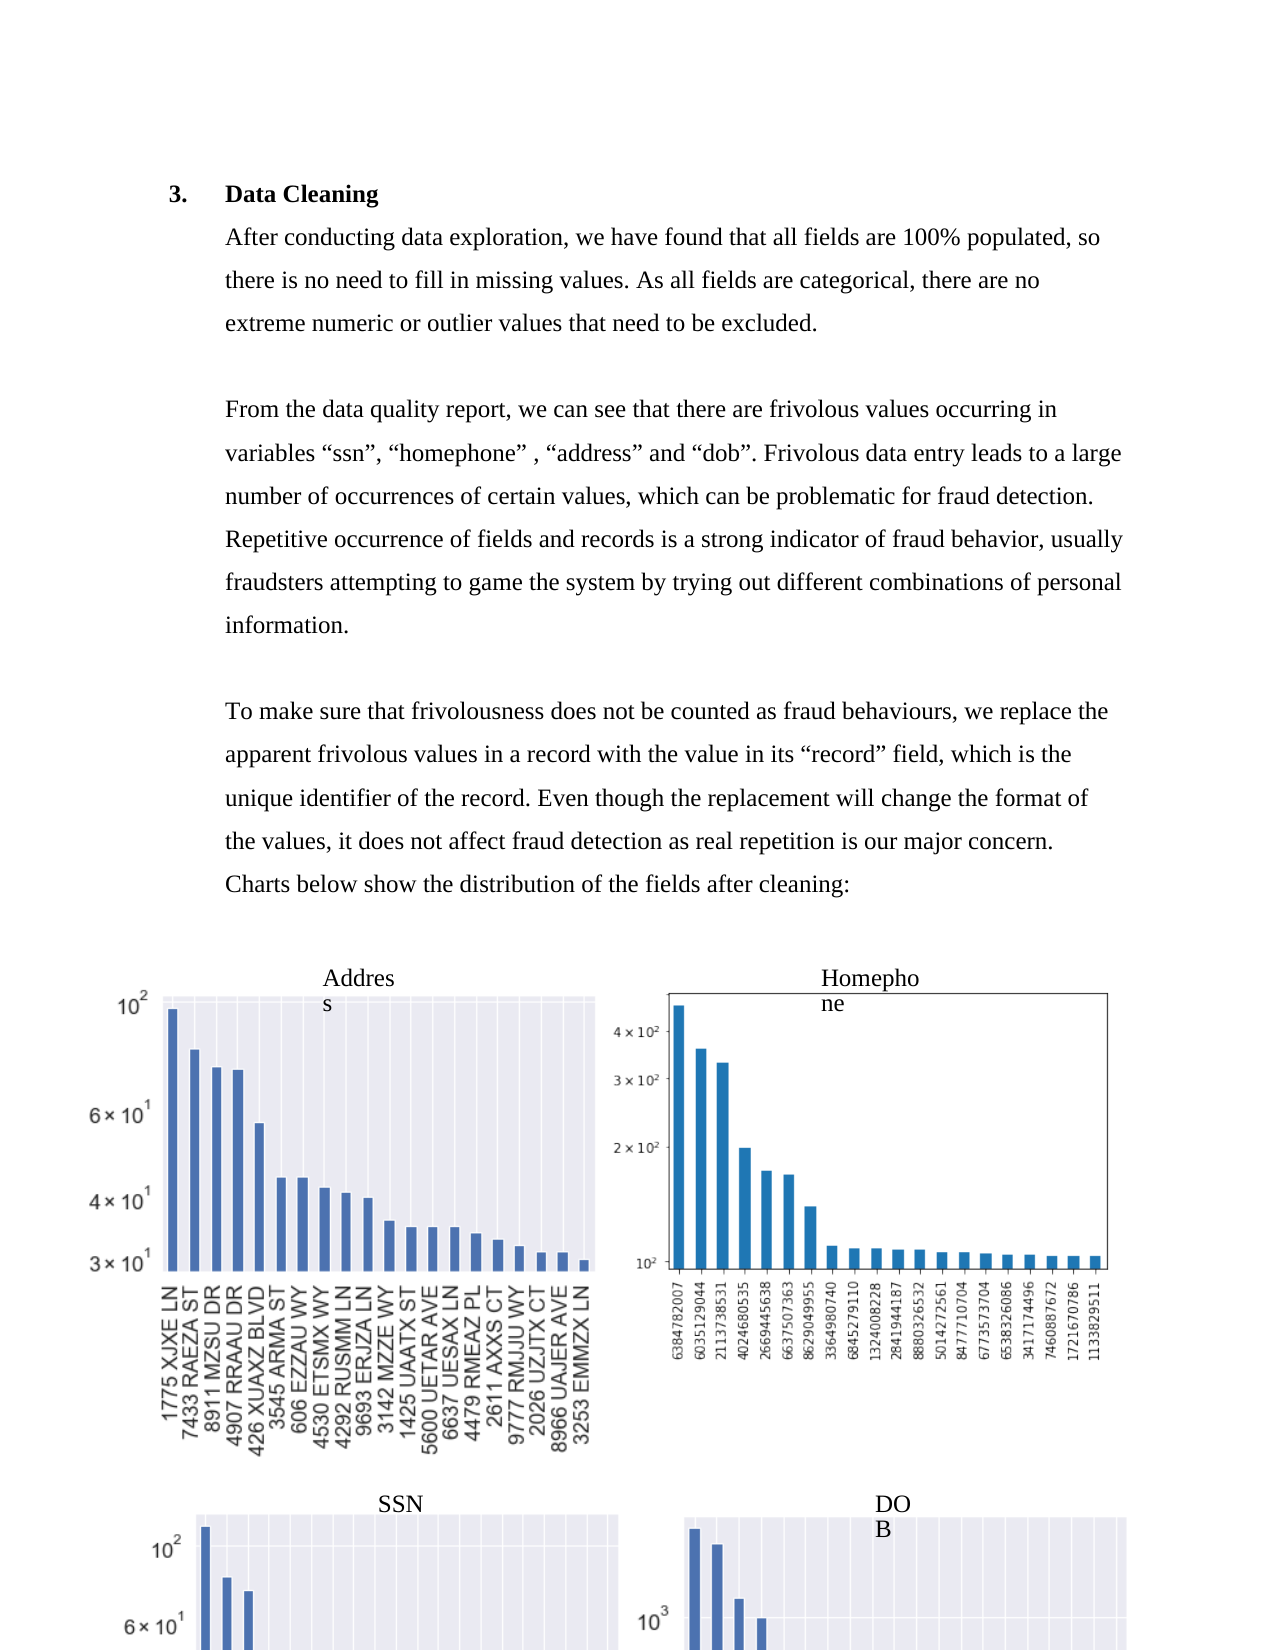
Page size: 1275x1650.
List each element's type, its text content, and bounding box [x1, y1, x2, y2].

picture [79, 980, 1115, 1463]
picture [897, 1507, 907, 1511]
text After conducting data exploration, we have found that all fields are 100% populated, so there is no need to fill in missing values. As all fields are categorical, there are no extreme numeric or outlier values that need to be excluded. [225, 222, 1125, 337]
picture [114, 1506, 1136, 1650]
subtitle Data Cleaning [187, 179, 1125, 208]
text To make sure that frivolousness does not be counted as fraud behaviours, we replace the apparent frivolous values in a record with the value in its “record” field, which is the unique identifier of the record. Even though the replacement will change the format of the values, it does not affect fraud detection as real repetition is our major concern. Charts below show the distribution of the fields after cleaning: [225, 696, 1125, 898]
text From the data quality report, we can see that there are frivolous values occurring in variables “ssn”, “homephone” , “address” and “dob”. Frivolous data entry leads to a large number of occurrences of certain values, which can be problematic for fraud detection. Repetitive occurrence of fields and records is a strong indicator of fraud behavior, usually fraudsters attempting to game the system by trying out different combinations of personal information. [225, 394, 1125, 639]
